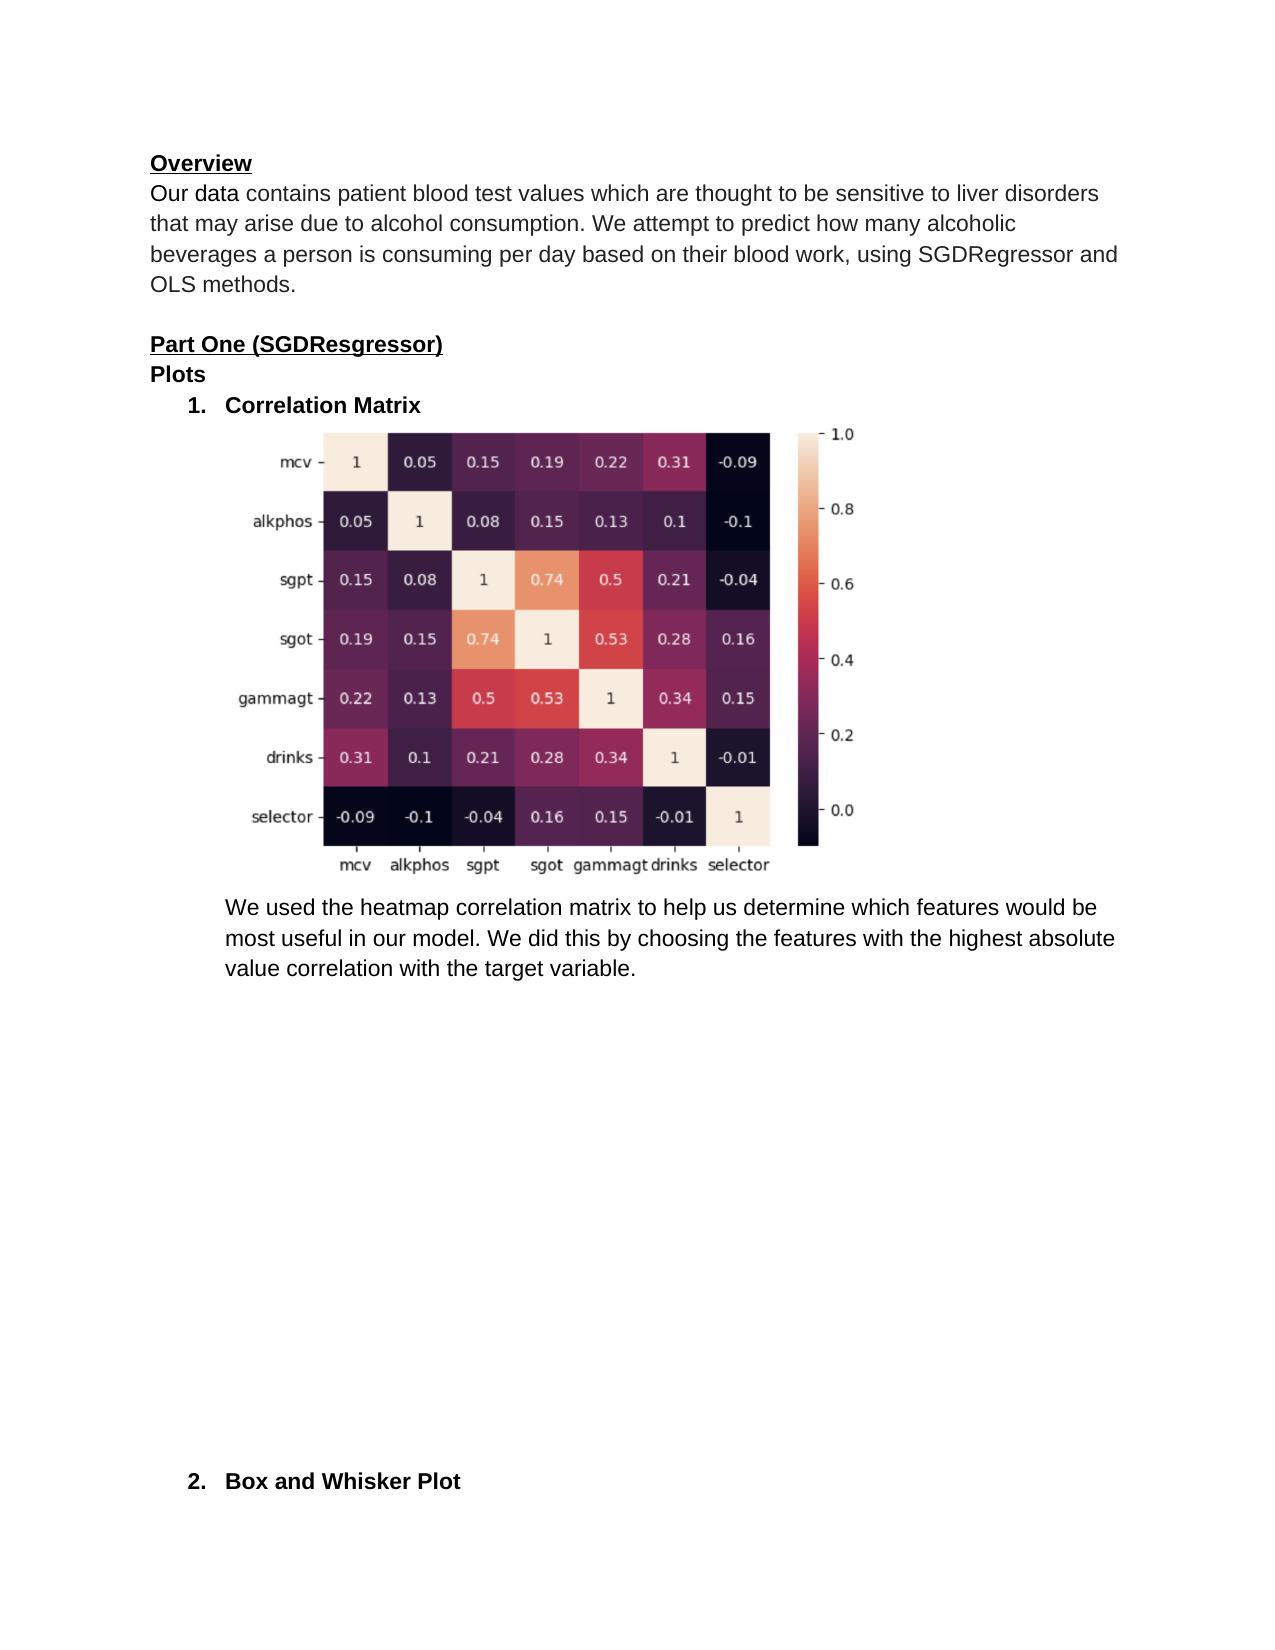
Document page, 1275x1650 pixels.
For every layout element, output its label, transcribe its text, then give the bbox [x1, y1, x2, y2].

list Correlation Matrix [187, 392, 1125, 418]
text Our data contains patient blood test values which are thought to be sensitive to liver disorders that may arise due to alcohol consumption. We attempt to predict how many alcoholic beverages a person is consuming per day based on their blood work, using SGDRegressor and OLS methods. [150, 180, 1125, 297]
text Overview [150, 150, 1125, 176]
list Box and Whisker Plot [187, 1468, 1125, 1495]
text Plots [150, 361, 1125, 388]
picture [225, 421, 881, 891]
text We used the heatmap correlation matrix to help us determine which features would be most useful in our model. We did this by choosing the features with the highest absolute value correlation with the target variable. [225, 894, 1125, 981]
text Part One (SGDResgressor) [150, 331, 1125, 358]
